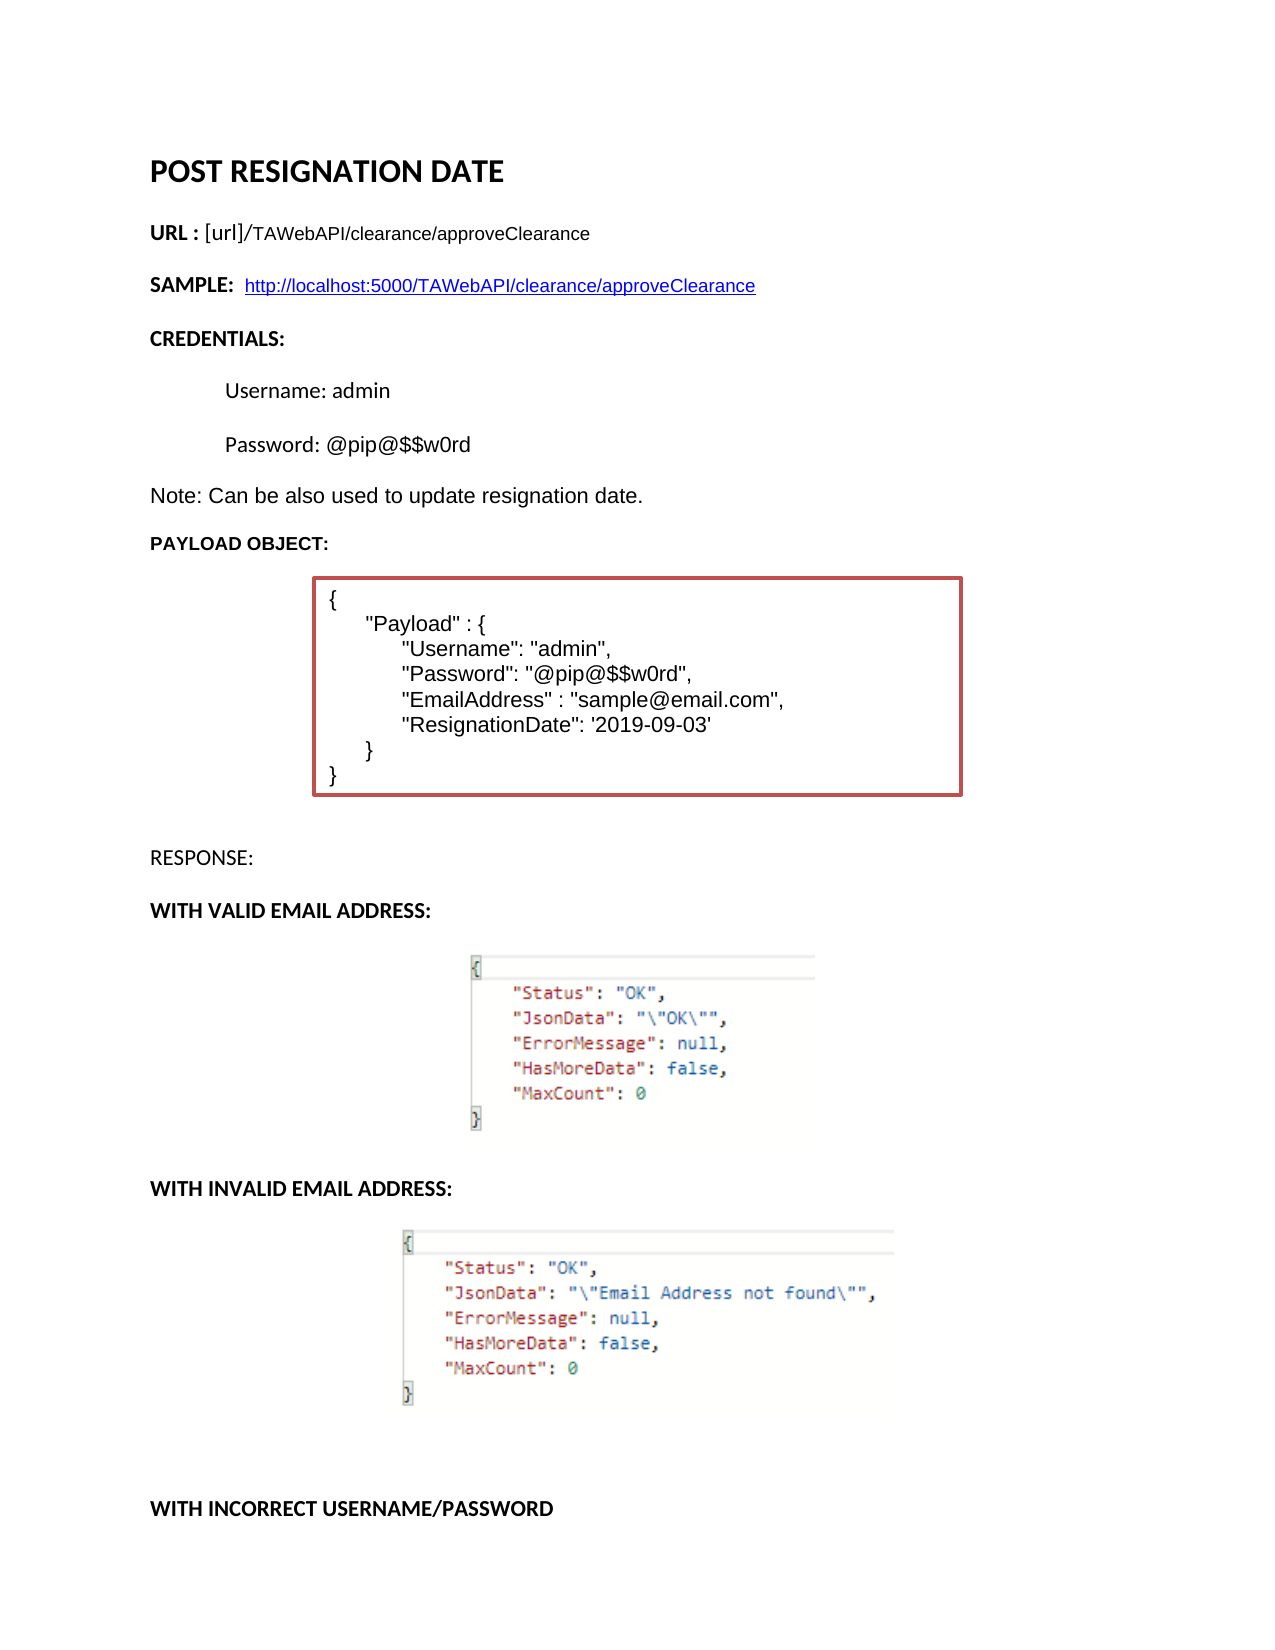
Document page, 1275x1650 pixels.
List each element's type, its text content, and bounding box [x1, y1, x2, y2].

text POST RESIGNATION DATE [150, 150, 1125, 191]
text Note: Can be also used to update resignation date. [150, 483, 1125, 508]
text Password: @pip@$$w0rd [150, 430, 1125, 458]
picture [460, 949, 815, 1150]
text RESPONSE: [150, 843, 1125, 871]
text PAYLOAD OBJECT: [150, 532, 1125, 554]
text WITH INCORRECT USERNAME/PASSWORD [150, 1494, 1125, 1522]
text URL : [url]/TAWebAPI/clearance/approveClearance [150, 218, 1125, 246]
text Username: admin [150, 377, 1125, 405]
picture [381, 1227, 894, 1417]
text WITH INVALID EMAIL ADDRESS: [150, 1174, 1125, 1202]
text WITH VALID EMAIL ADDRESS: [150, 896, 1125, 924]
text SAMPLE: http://localhost:5000/TAWebAPI/clearance/approveClearance [150, 271, 1125, 299]
text CREDENTIALS: [150, 324, 1125, 352]
